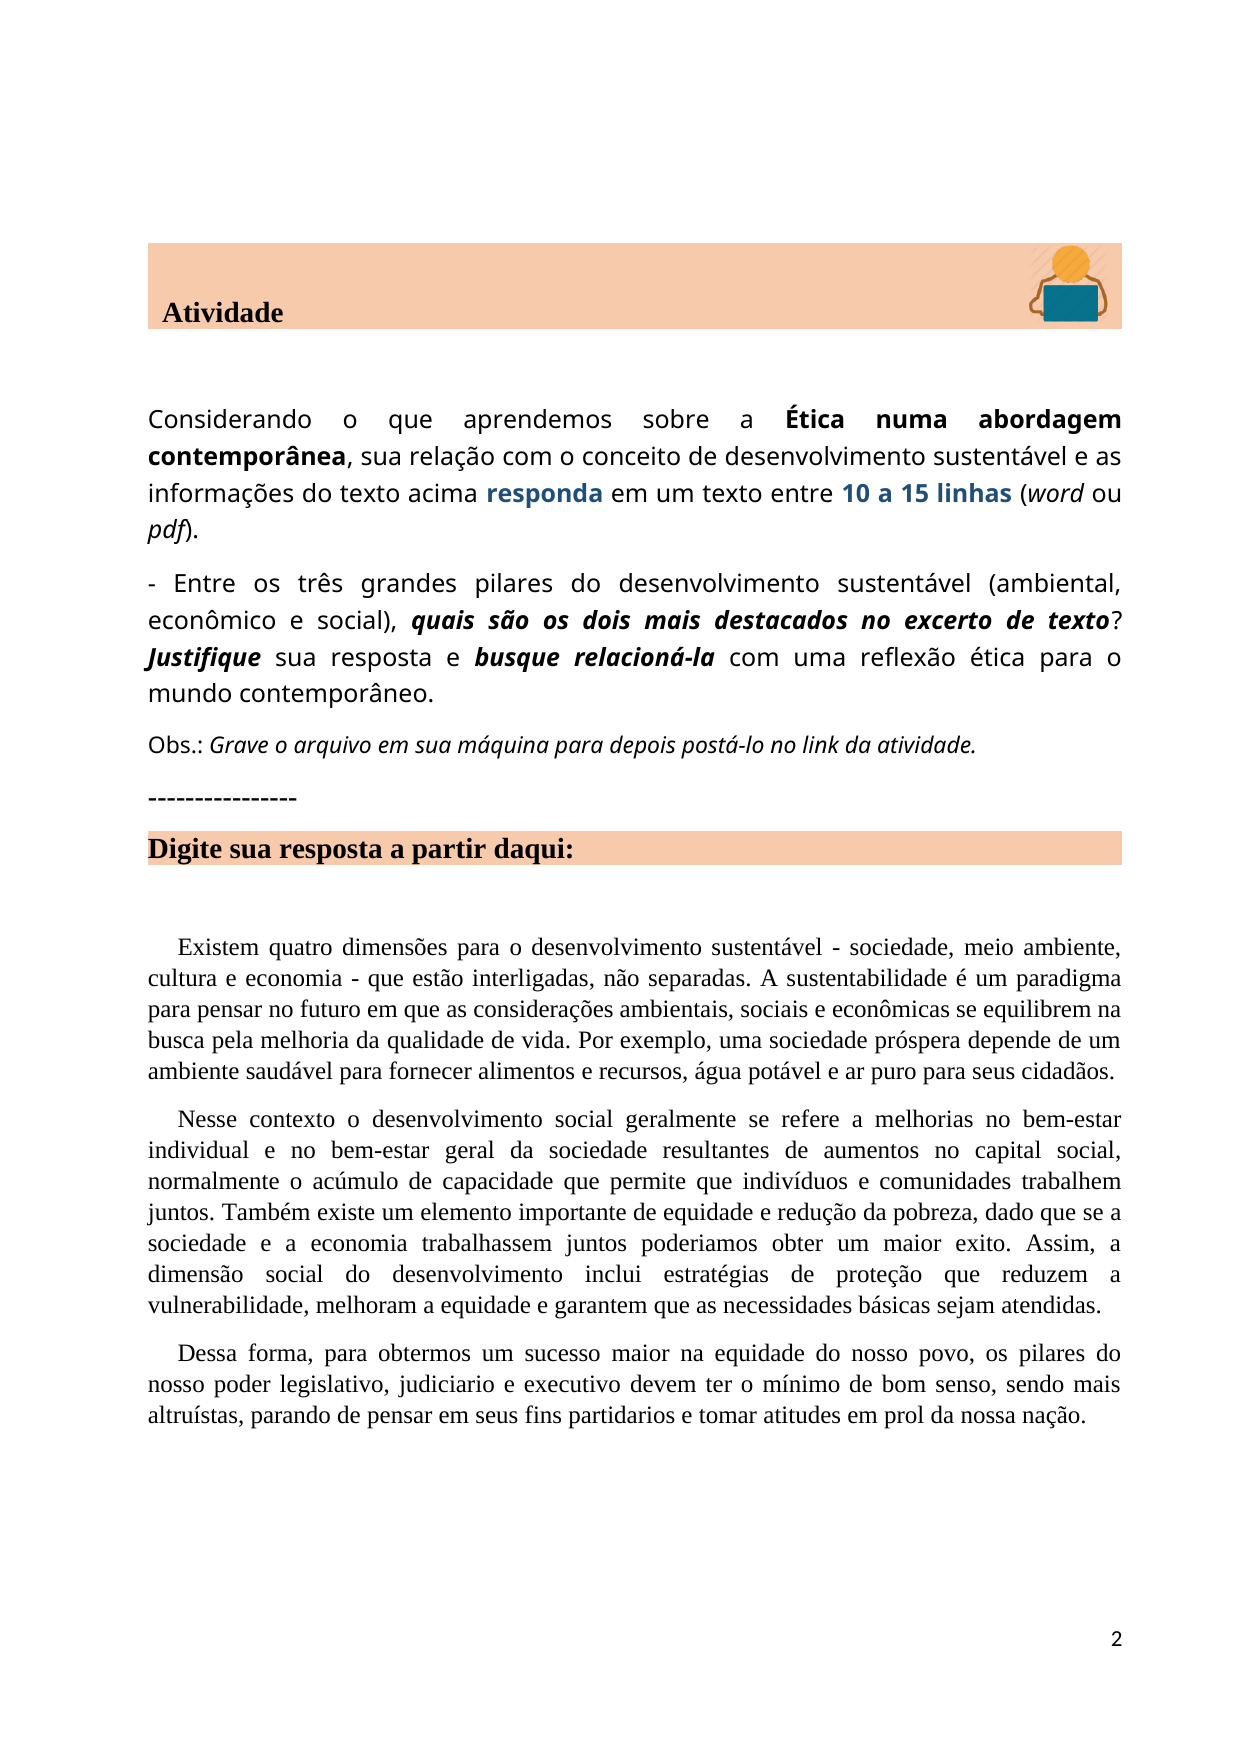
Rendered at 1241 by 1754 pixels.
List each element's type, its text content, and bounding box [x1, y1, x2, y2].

picture [1028, 243, 1108, 323]
text Dessa forma, para obtermos um sucesso maior na equidade do nosso povo, os pilares do nosso poder legislativo, judiciario e executivo devem ter o mínimo de bom senso, sendo mais altruístas, parando de pensar em seus fins partidarios e tomar atitudes em prol da nossa nação. [148, 1338, 1122, 1428]
text Digite sua resposta a partir daqui: [148, 831, 1122, 865]
text Existem quatro dimensões para o desenvolvimento sustentável - sociedade, meio ambiente, cultura e economia - que estão interligadas, não separadas. A sustentabilidade é um paradigma para pensar no futuro em que as considerações ambientais, sociais e econômicas se equilibrem na busca pela melhoria da qualidade de vida. Por exemplo, uma sociedade próspera depende de um ambiente saudável para fornecer alimentos e recursos, água potável e ar puro para seus cidadãos. [148, 932, 1122, 1085]
list Atividade [148, 243, 1122, 329]
text - Entre os três grandes pilares do desenvolvimento sustentável (ambiental, econômico e social), quais são os dois mais destacados no excerto de texto? Justifique sua resposta e busque relacioná-la com uma reflexão ética para o mundo contemporâneo. [148, 566, 1122, 710]
text ---------------- [148, 780, 1122, 812]
text Considerando o que aprendemos sobre a Ética numa abordagem contemporânea, sua relação com o conceito de desenvolvimento sustentável e as informações do texto acima responda em um texto entre 10 a 15 linhas (word ou pdf). [148, 402, 1122, 546]
text Nesse contexto o desenvolvimento social geralmente se refere a melhorias no bem-estar individual e no bem-estar geral da sociedade resultantes de aumentos no capital social, normalmente o acúmulo de capacidade que permite que indivíduos e comunidades trabalhem juntos. Também existe um elemento importante de equidade e redução da pobreza, dado que se a sociedade e a economia trabalhassem juntos poderiamos obter um maior exito. Assim, a dimensão social do desenvolvimento inclui estratégias de proteção que reduzem a vulnerabilidade, melhoram a equidade e garantem que as necessidades básicas sejam atendidas. [148, 1104, 1122, 1319]
text Obs.: Grave o arquivo em sua máquina para depois postá-lo no link da atividade. [148, 729, 1122, 761]
